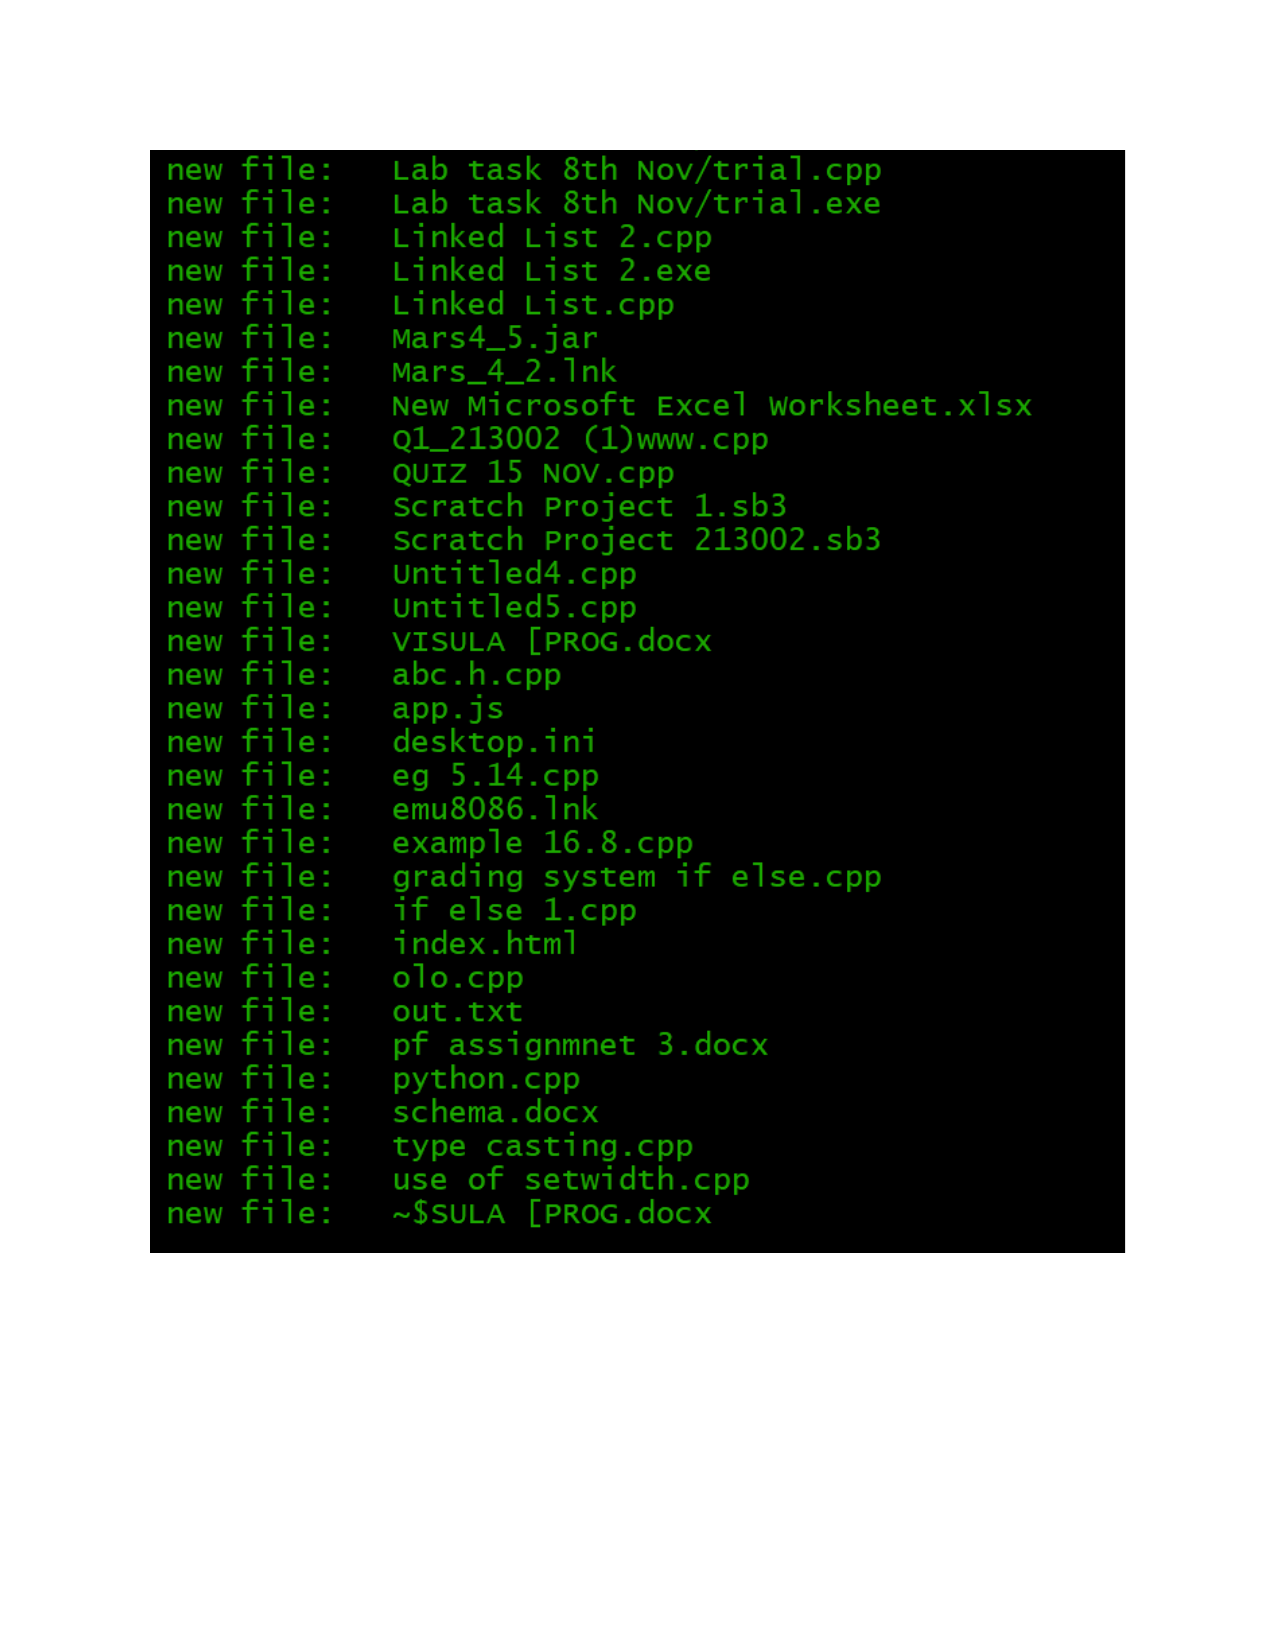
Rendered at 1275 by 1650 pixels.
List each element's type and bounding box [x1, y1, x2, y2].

picture [150, 150, 1125, 1253]
